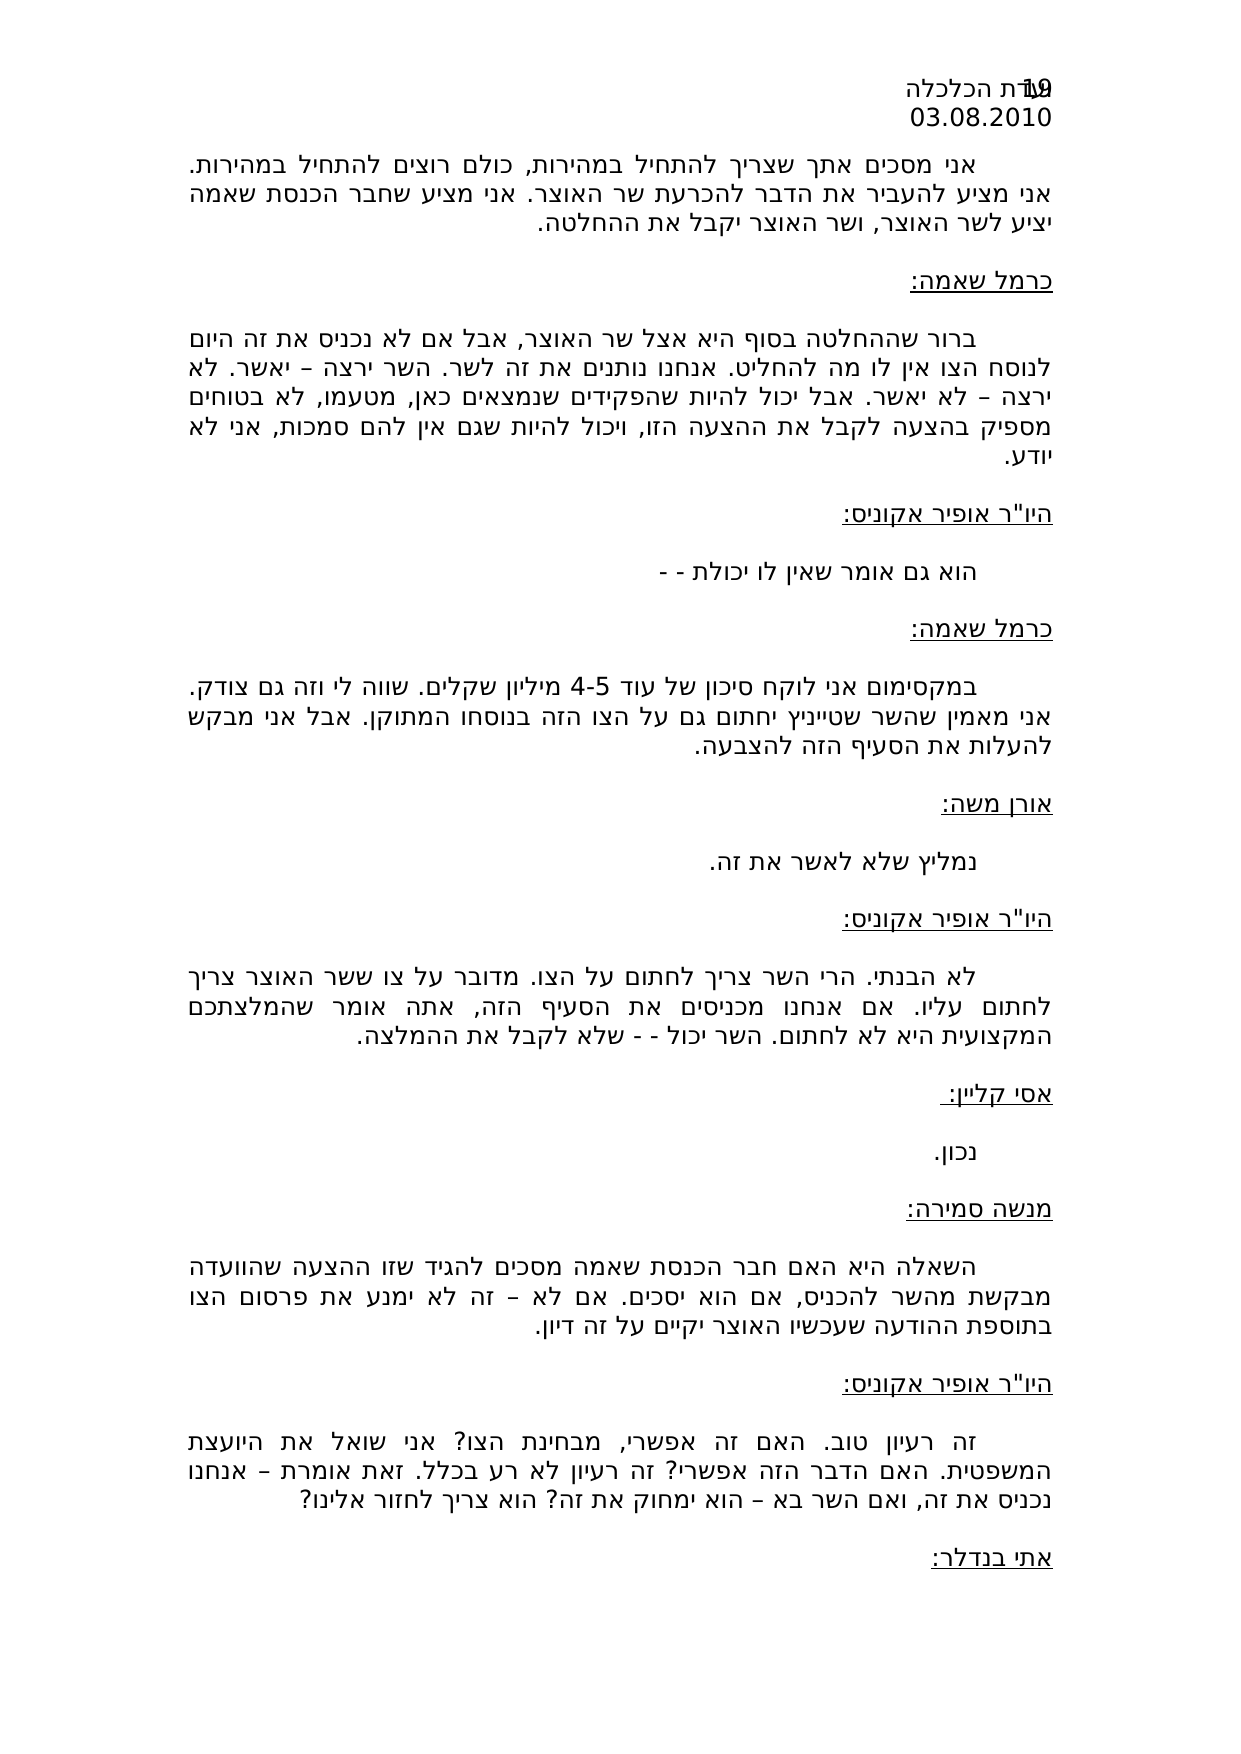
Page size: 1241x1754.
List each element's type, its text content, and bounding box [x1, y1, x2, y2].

text זה רעיון טוב. האם זה אפשרי, מבחינת הצו? אני שואל את היועצת המשפטית. האם הדבר הזה אפשרי? זה רעיון לא רע בכלל. זאת אומרת – אנחנו נכניס את זה, ואם השר בא – הוא ימחוק את זה? הוא צריך לחזור אלינו? [187, 1427, 1053, 1514]
text אתי בנדלר: [187, 1543, 1053, 1572]
text במקסימום אני לוקח סיכון של עוד 4-5 מיליון שקלים. שווה לי וזה גם צודק. אני מאמין שהשר שטייניץ יחתום גם על הצו הזה בנוסחו המתוקן. אבל אני מבקש להעלות את הסעיף הזה להצבעה. [187, 672, 1053, 760]
text נמליץ שלא לאשר את זה. [187, 847, 1053, 876]
text היו"ר אופיר אקוניס: [187, 499, 1053, 528]
text היו"ר אופיר אקוניס: [187, 1369, 1053, 1398]
text לא הבנתי. הרי השר צריך לחתום על הצו. מדובר על צו ששר האוצר צריך לחתום עליו. אם אנחנו מכניסים את הסעיף הזה, אתה אומר שהמלצתכם המקצועית היא לא לחתום. השר יכול - - שלא לקבל את ההמלצה. [187, 962, 1053, 1050]
text אני מסכים אתך שצריך להתחיל במהירות, כולם רוצים להתחיל במהירות. אני מציע להעביר את הדבר להכרעת שר האוצר. אני מציע שחבר הכנסת שאמה יציע לשר האוצר, ושר האוצר יקבל את ההחלטה. [187, 150, 1053, 237]
text ברור שההחלטה בסוף היא אצל שר האוצר, אבל אם לא נכניס את זה היום לנוסח הצו אין לו מה להחליט. אנחנו נותנים את זה לשר. השר ירצה – יאשר. לא ירצה – לא יאשר. אבל יכול להיות שהפקידים שנמצאים כאן, מטעמו, לא בטוחים מספיק בהצעה לקבל את ההצעה הזו, ויכול להיות שגם אין להם סמכות, אני לא יודע. [187, 324, 1053, 470]
text מנשה סמירה: [187, 1194, 1053, 1224]
text השאלה היא האם חבר הכנסת שאמה מסכים להגיד שזו ההצעה שהוועדה מבקשת מהשר להכניס, אם הוא יסכים. אם לא – זה לא ימנע את פרסום הצו בתוספת ההודעה שעכשיו האוצר יקיים על זה דיון. [187, 1252, 1053, 1340]
text אסי קליין: [187, 1079, 1053, 1108]
text הוא גם אומר שאין לו יכולת - - [187, 557, 1053, 586]
text נכון. [187, 1137, 1053, 1166]
text אורן משה: [187, 789, 1053, 818]
text כרמל שאמה: [187, 614, 1053, 644]
text היו"ר אופיר אקוניס: [187, 904, 1053, 934]
text כרמל שאמה: [187, 266, 1053, 295]
